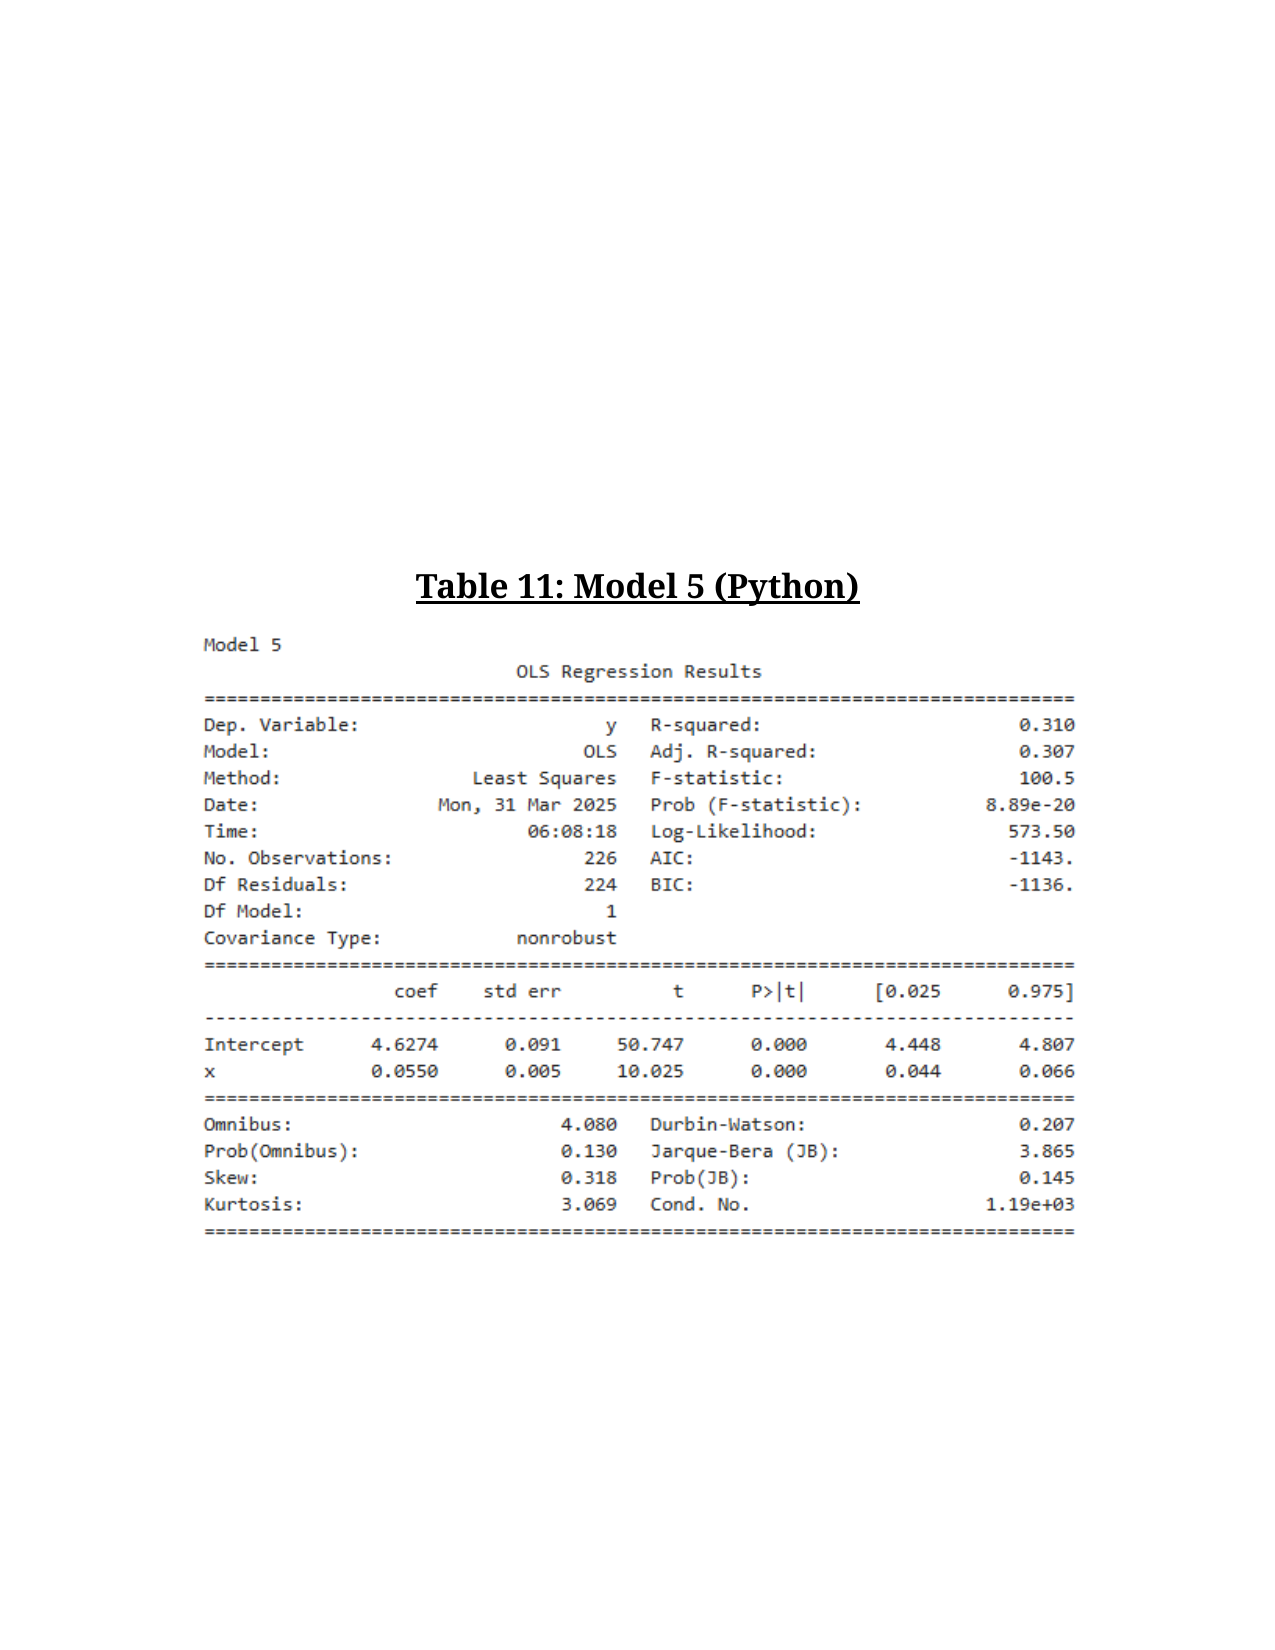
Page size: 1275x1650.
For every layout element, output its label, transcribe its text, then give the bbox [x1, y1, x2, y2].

picture [196, 632, 1079, 1239]
text Table 11: Model 5 (Python) [150, 563, 1125, 608]
